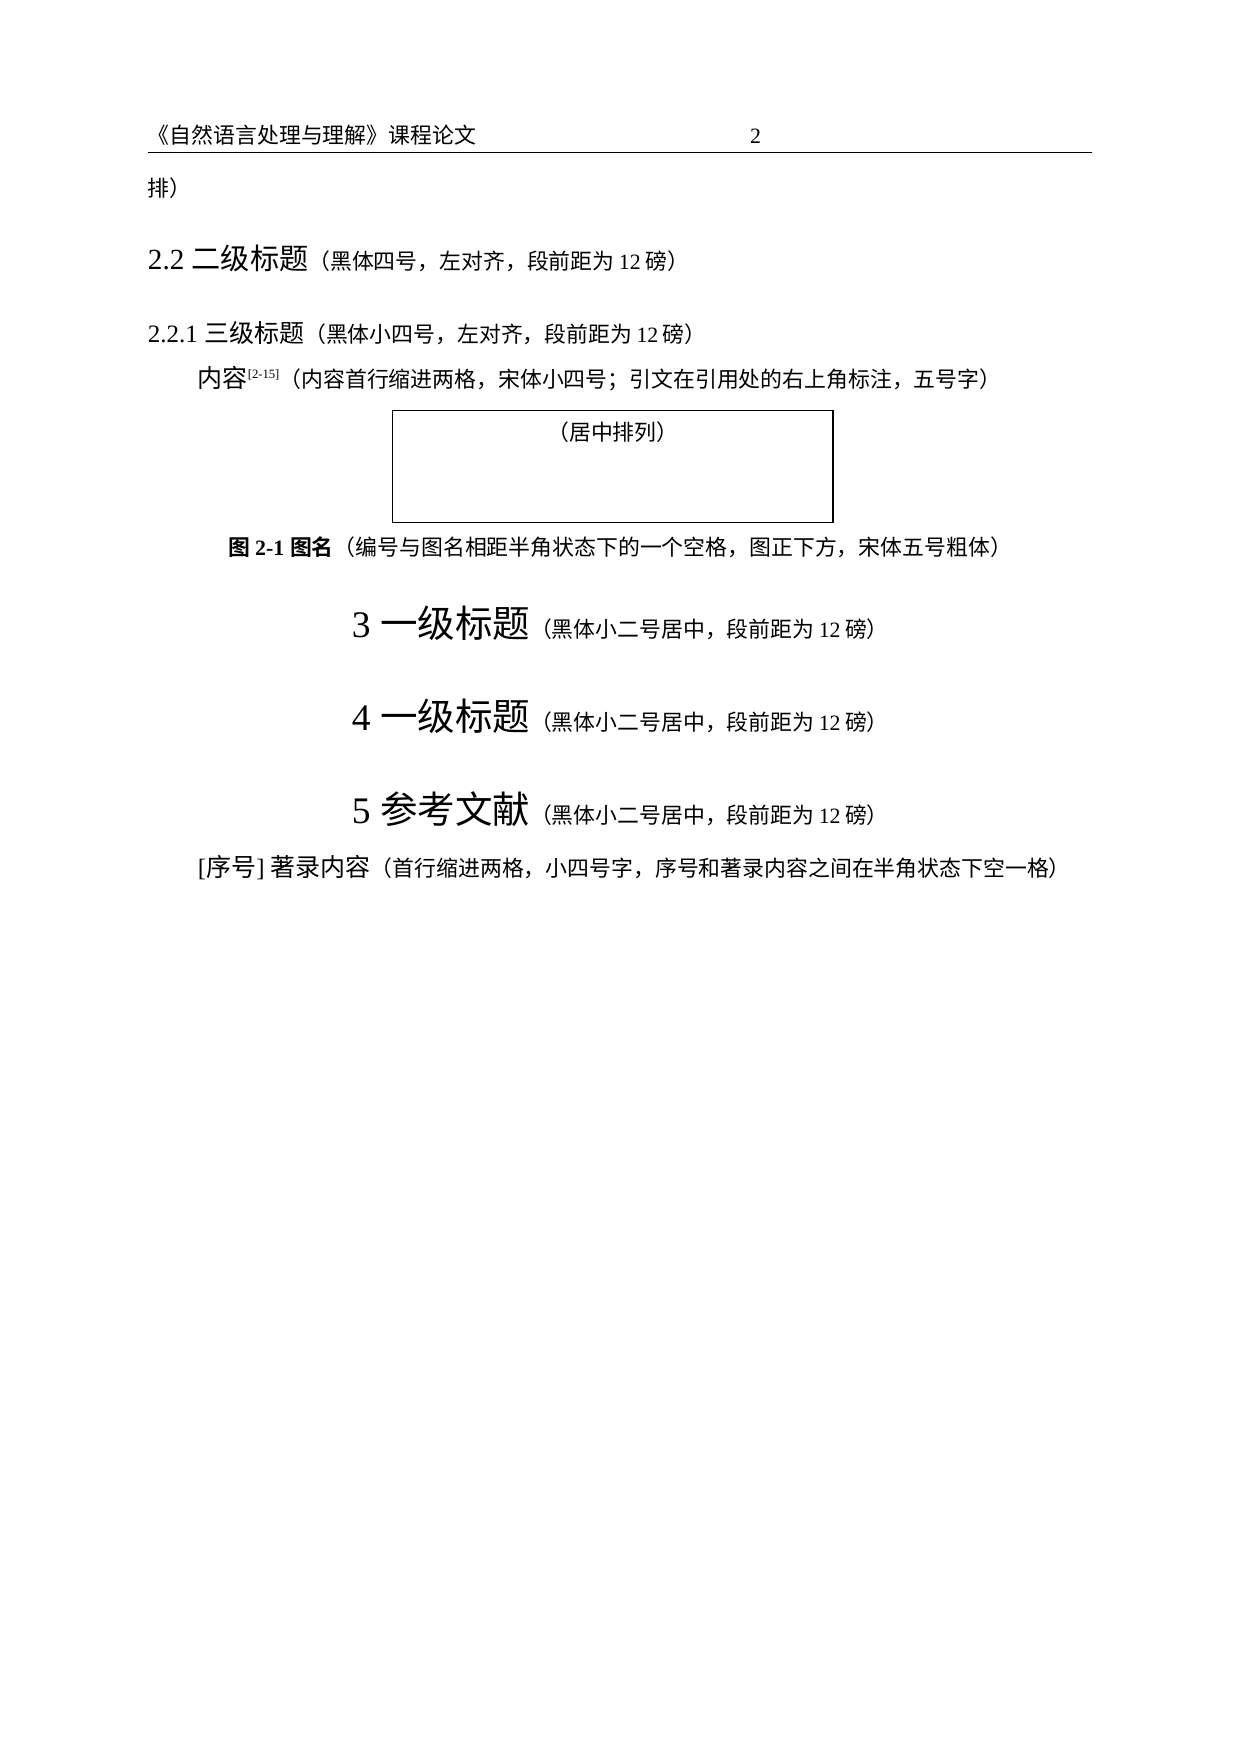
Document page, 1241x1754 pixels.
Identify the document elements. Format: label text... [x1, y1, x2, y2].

text 2.2 二级标题（黑体四号，左对齐，段前距为12磅） [148, 235, 1092, 278]
text 内容[2-15]（内容首行缩进两格，宋体小四号；引文在引用处的右上角标注，五号字） [148, 358, 1092, 395]
text 5 参考文献（黑体小二号居中，段前距为） [148, 780, 1092, 834]
text 3 一级标题（黑体小二号居中，段前距为） [148, 594, 1092, 648]
text [序号] 著录内容（首行缩进两格，小四号字，序号和著录内容之间在半角状态下空一格） [148, 848, 1092, 884]
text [148, 171, 1092, 202]
text 图2-1 图名（编号与图名相距半角状态下的一个空格，图正下方，宋体五号粗体） [148, 530, 1092, 561]
text （居中排列） [393, 413, 832, 449]
text 4 一级标题（黑体小二号居中，段前距为） [148, 687, 1092, 741]
text 三级标题（黑体小四号，左对齐，段前距为12磅） [148, 313, 1092, 349]
